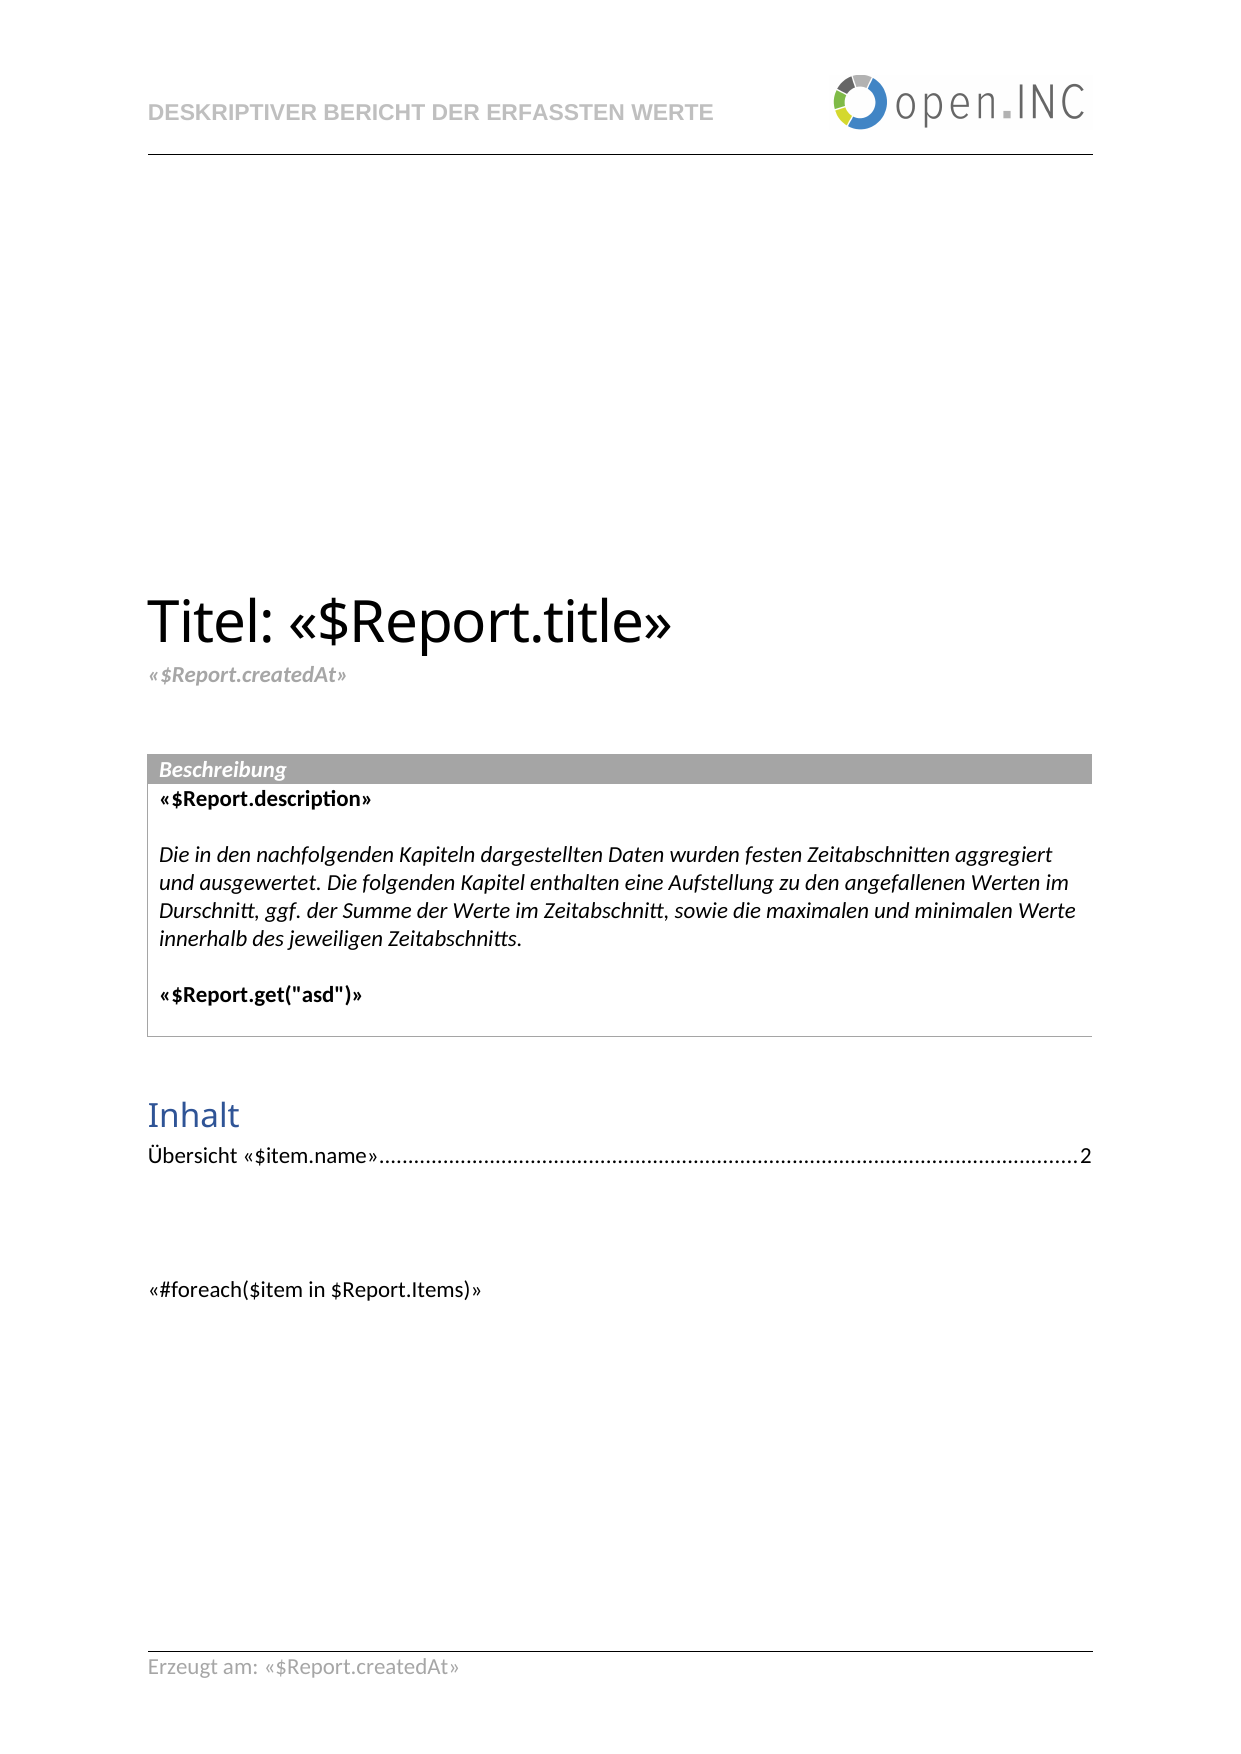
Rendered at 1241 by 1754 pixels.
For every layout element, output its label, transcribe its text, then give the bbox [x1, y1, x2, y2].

text «#foreach($item in $Report.Items)» [148, 1276, 1093, 1304]
text «$Report.createdAt» [148, 660, 1093, 688]
table_header Beschreibung [148, 755, 1092, 783]
picture [829, 75, 1093, 130]
title Titel: «$Report.title» [148, 581, 1093, 660]
table_cell «$Report.description» Die in den nachfolgenden Kapiteln dargestellten Daten wurden festen Zeitabschnitten aggregiert und ausgewertet. Die folgenden Kapitel enthalten eine Aufstellung zu den angefallenen Werten im Durschnitt, ggf. der Summe der Werte im Zeitabschnitt, sowie die maximalen und minimalen Werte innerhalb des jeweiligen Zeitabschnitts. «$Report.get("asd")» [148, 784, 1092, 1036]
